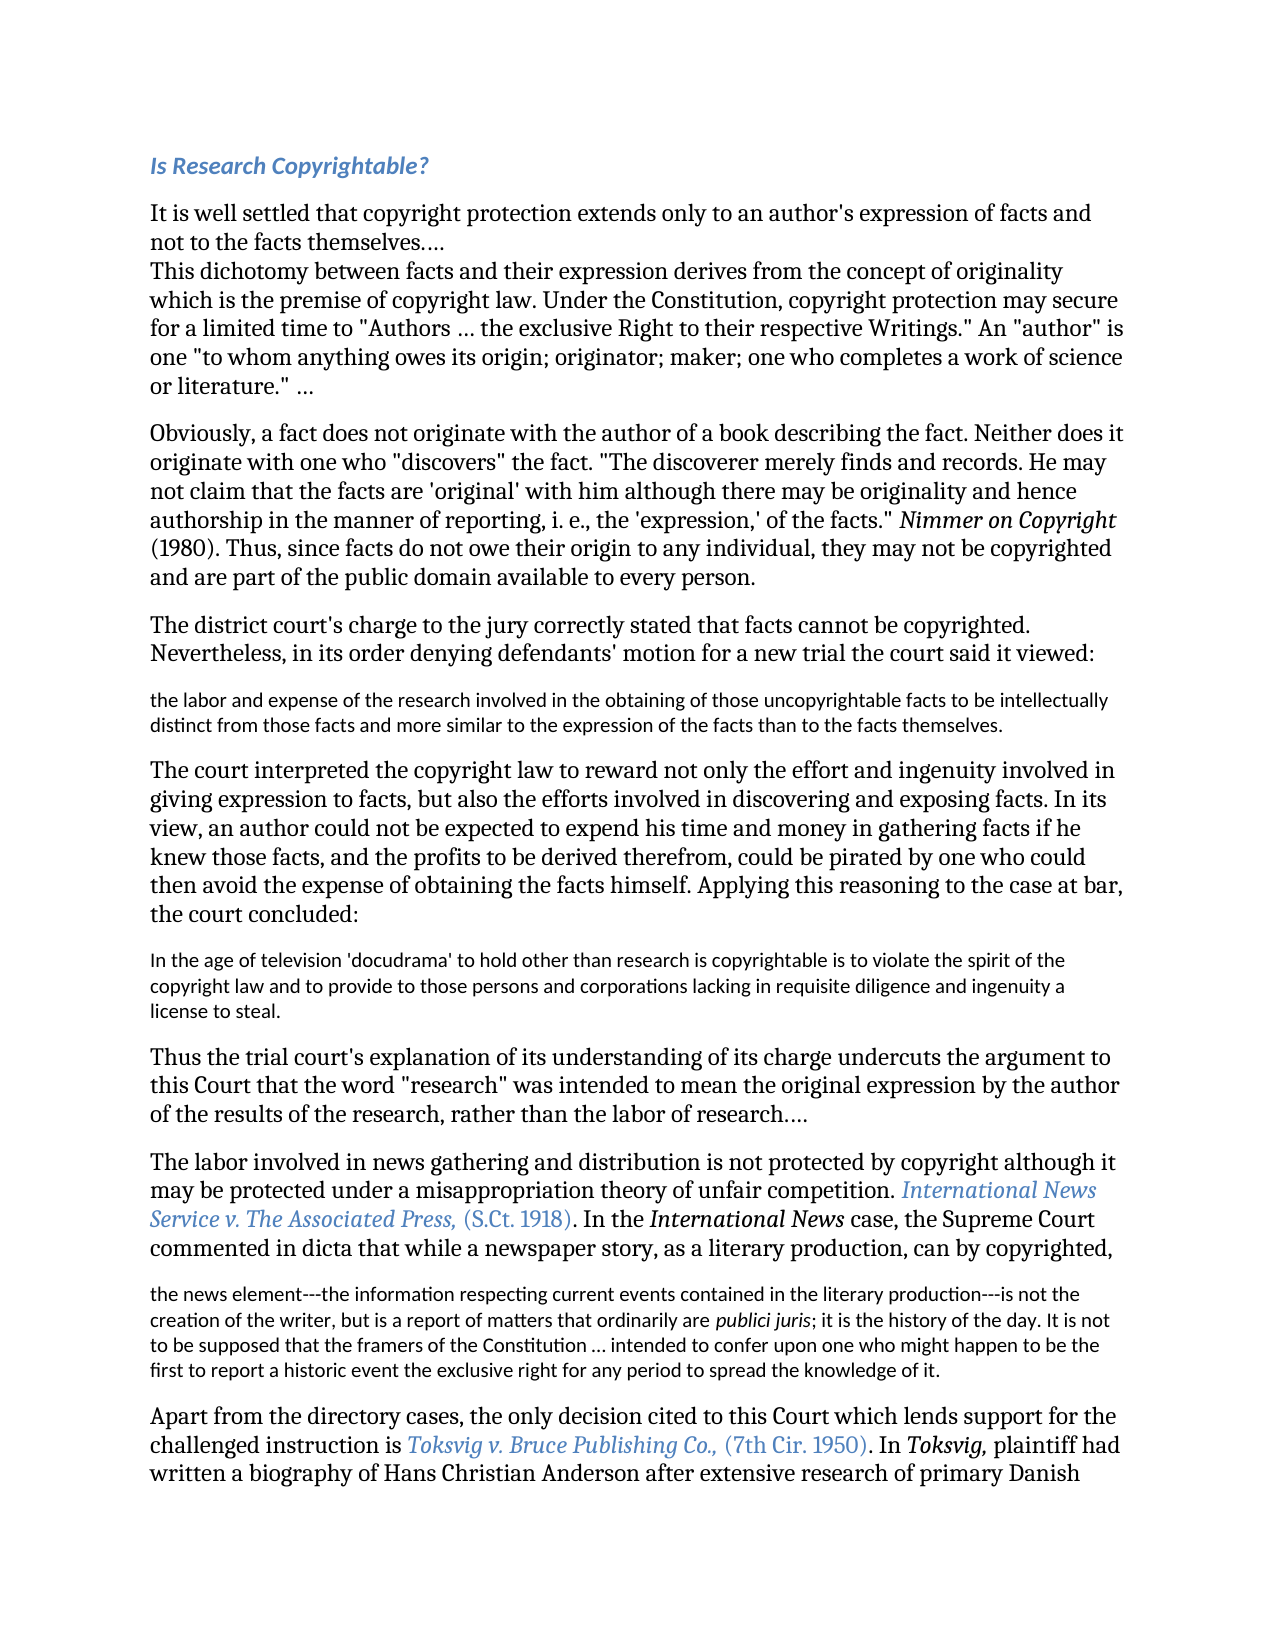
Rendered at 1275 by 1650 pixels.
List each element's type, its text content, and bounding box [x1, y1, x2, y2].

text Obviously, a fact does not originate with the author of a book describing the fact. Neither does it originate with one who "discovers" the fact. "The discoverer merely finds and records. He may not claim that the facts are 'original' with him although there may be originality and hence authorship in the manner of reporting, i. e., the 'expression,' of the facts." Nimmer on Copyright (1980). Thus, since facts do not owe their origin to any individual, they may not be copyrighted and are part of the public domain available to every person. [150, 419, 1125, 592]
text the news element---the information respecting current events contained in the literary production---is not the creation of the writer, but is a report of matters that ordinarily are publici juris; it is the history of the day. It is not to be supposed that the framers of the Constitution … intended to confer upon one who might happen to be the first to report a historic event the exclusive right for any period to spread the knowledge of it. [150, 1281, 1125, 1383]
text The labor involved in news gathering and distribution is not protected by copyright although it may be protected under a misappropriation theory of unfair competition. International News Service v. The Associated Press, (S.Ct. 1918). In the International News case, the Supreme Court commented in dicta that while a newspaper story, as a literary production, can by copyrighted, [150, 1148, 1125, 1263]
text In the age of television 'docudrama' to hold other than research is copyrightable is to violate the spirit of the copyright law and to provide to those persons and corporations lacking in requisite diligence and ingenuity a license to steal. [150, 948, 1125, 1024]
text The district court's charge to the jury correctly stated that facts cannot be copyrighted. Nevertheless, in its order denying defendants' motion for a new trial the court said it viewed: [150, 611, 1125, 668]
text The court interpreted the copyright law to reward not only the effort and ingenuity involved in giving expression to facts, but also the efforts involved in discovering and exposing facts. In its view, an author could not be expected to expend his time and money in gathering facts if he knew those facts, and the profits to be derived therefrom, could be pirated by one who could then avoid the expense of obtaining the facts himself. Applying this reasoning to the case at bar, the court concluded: [150, 756, 1125, 929]
subtitle Is Research Copyrightable? [150, 150, 1125, 181]
text Thus the trial court's explanation of its understanding of its charge undercuts the argument to this Court that the word "research" was intended to mean the original expression by the author of the results of the research, rather than the labor of research.… [150, 1043, 1125, 1129]
text the labor and expense of the research involved in the obtaining of those uncopyrightable facts to be intellectually distinct from those facts and more similar to the expression of the facts than to the facts themselves. [150, 687, 1125, 738]
